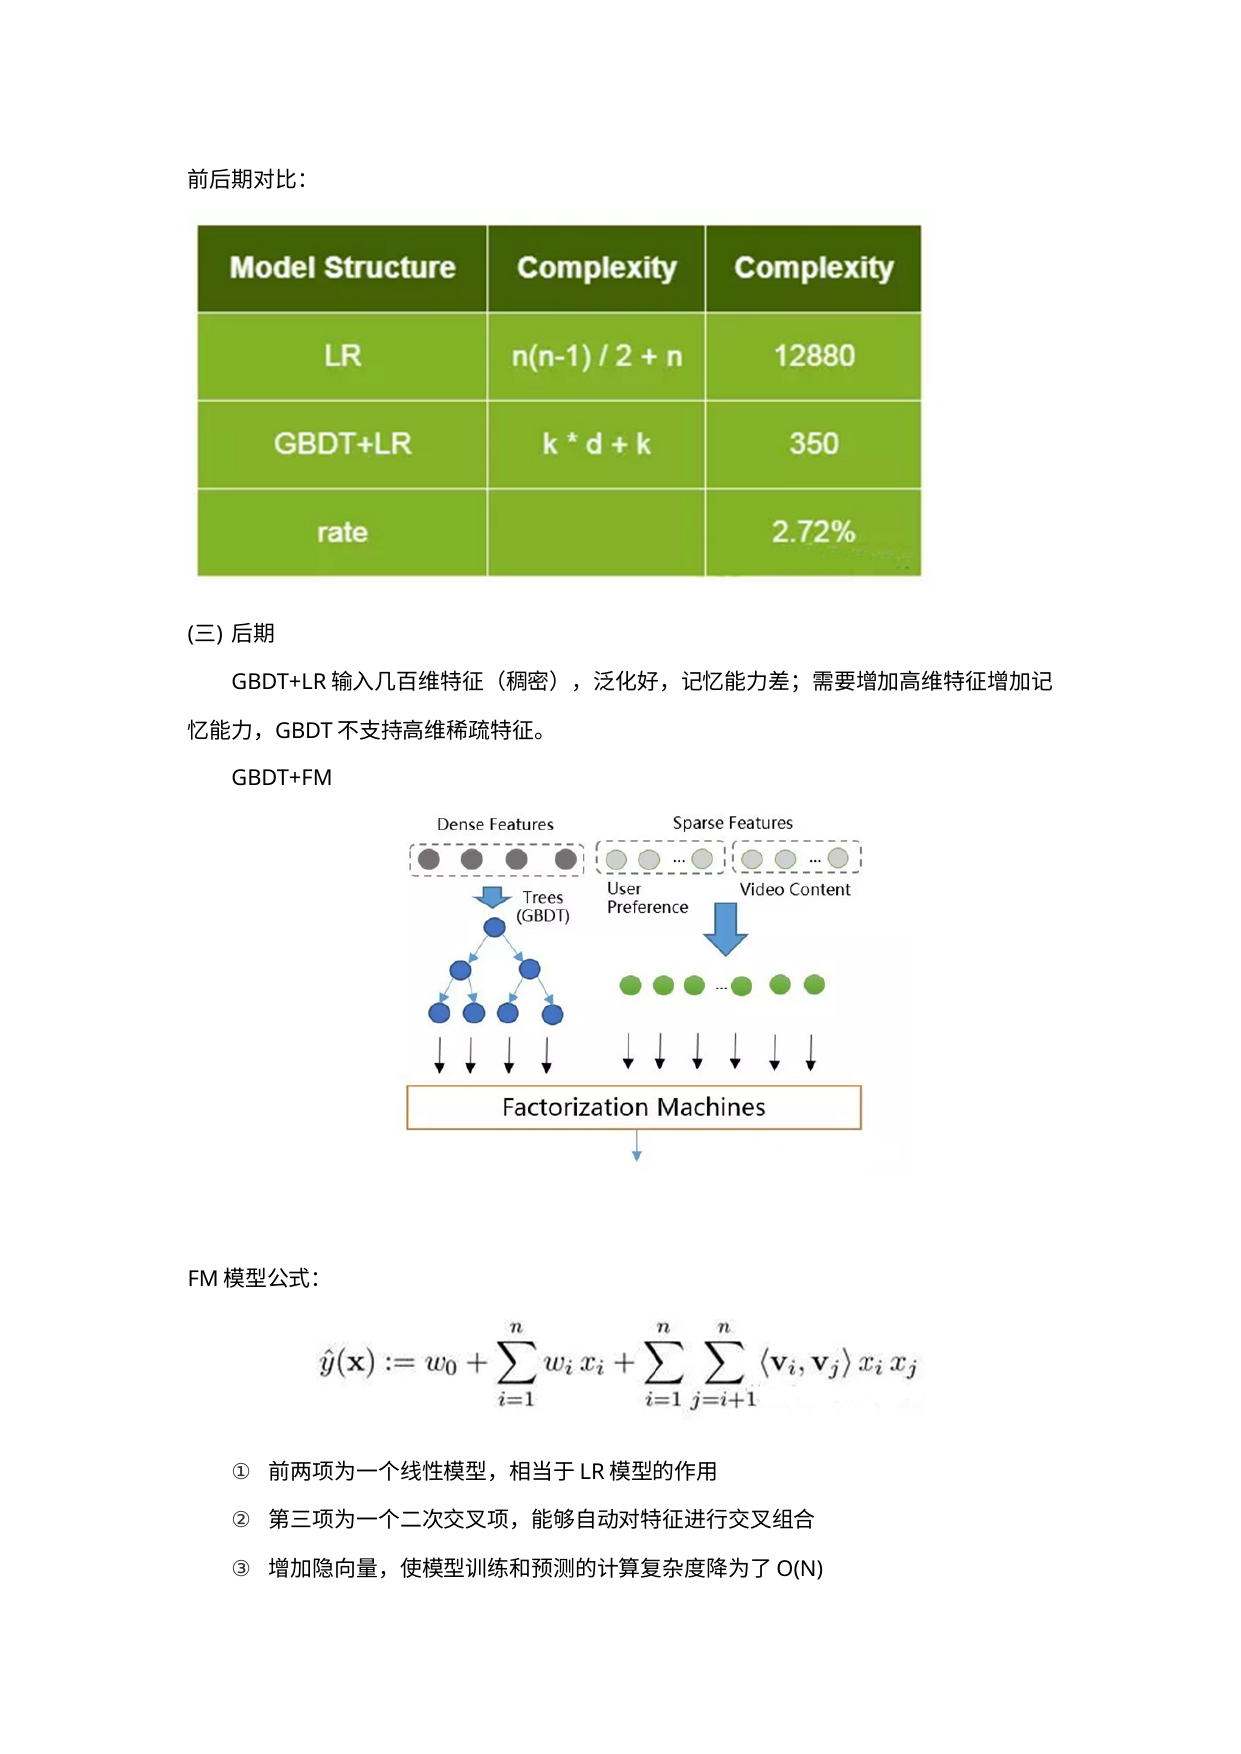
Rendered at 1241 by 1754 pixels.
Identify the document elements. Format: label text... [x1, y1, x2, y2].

list GBDT+FM [231, 761, 1053, 793]
list 后期 [187, 615, 1053, 648]
text GBDT+LR输入几百维特征（稠密），泛化好，记忆能力差；需要增加高维特征增加记忆能力，GBDT不支持高维稀疏特征。 [187, 663, 1053, 745]
picture [305, 1308, 935, 1420]
text FM模型公式： [187, 1260, 1053, 1293]
list 前两项为一个线性模型，相当于LR模型的作用 [231, 1453, 1053, 1486]
text 前后期对比： [187, 162, 1053, 194]
picture [371, 808, 913, 1176]
list 增加隐向量，使模型训练和预测的计算复杂度降为了O(N) [231, 1550, 1053, 1583]
picture [187, 210, 932, 593]
list 第三项为一个二次交叉项，能够自动对特征进行交叉组合 [231, 1502, 1053, 1534]
